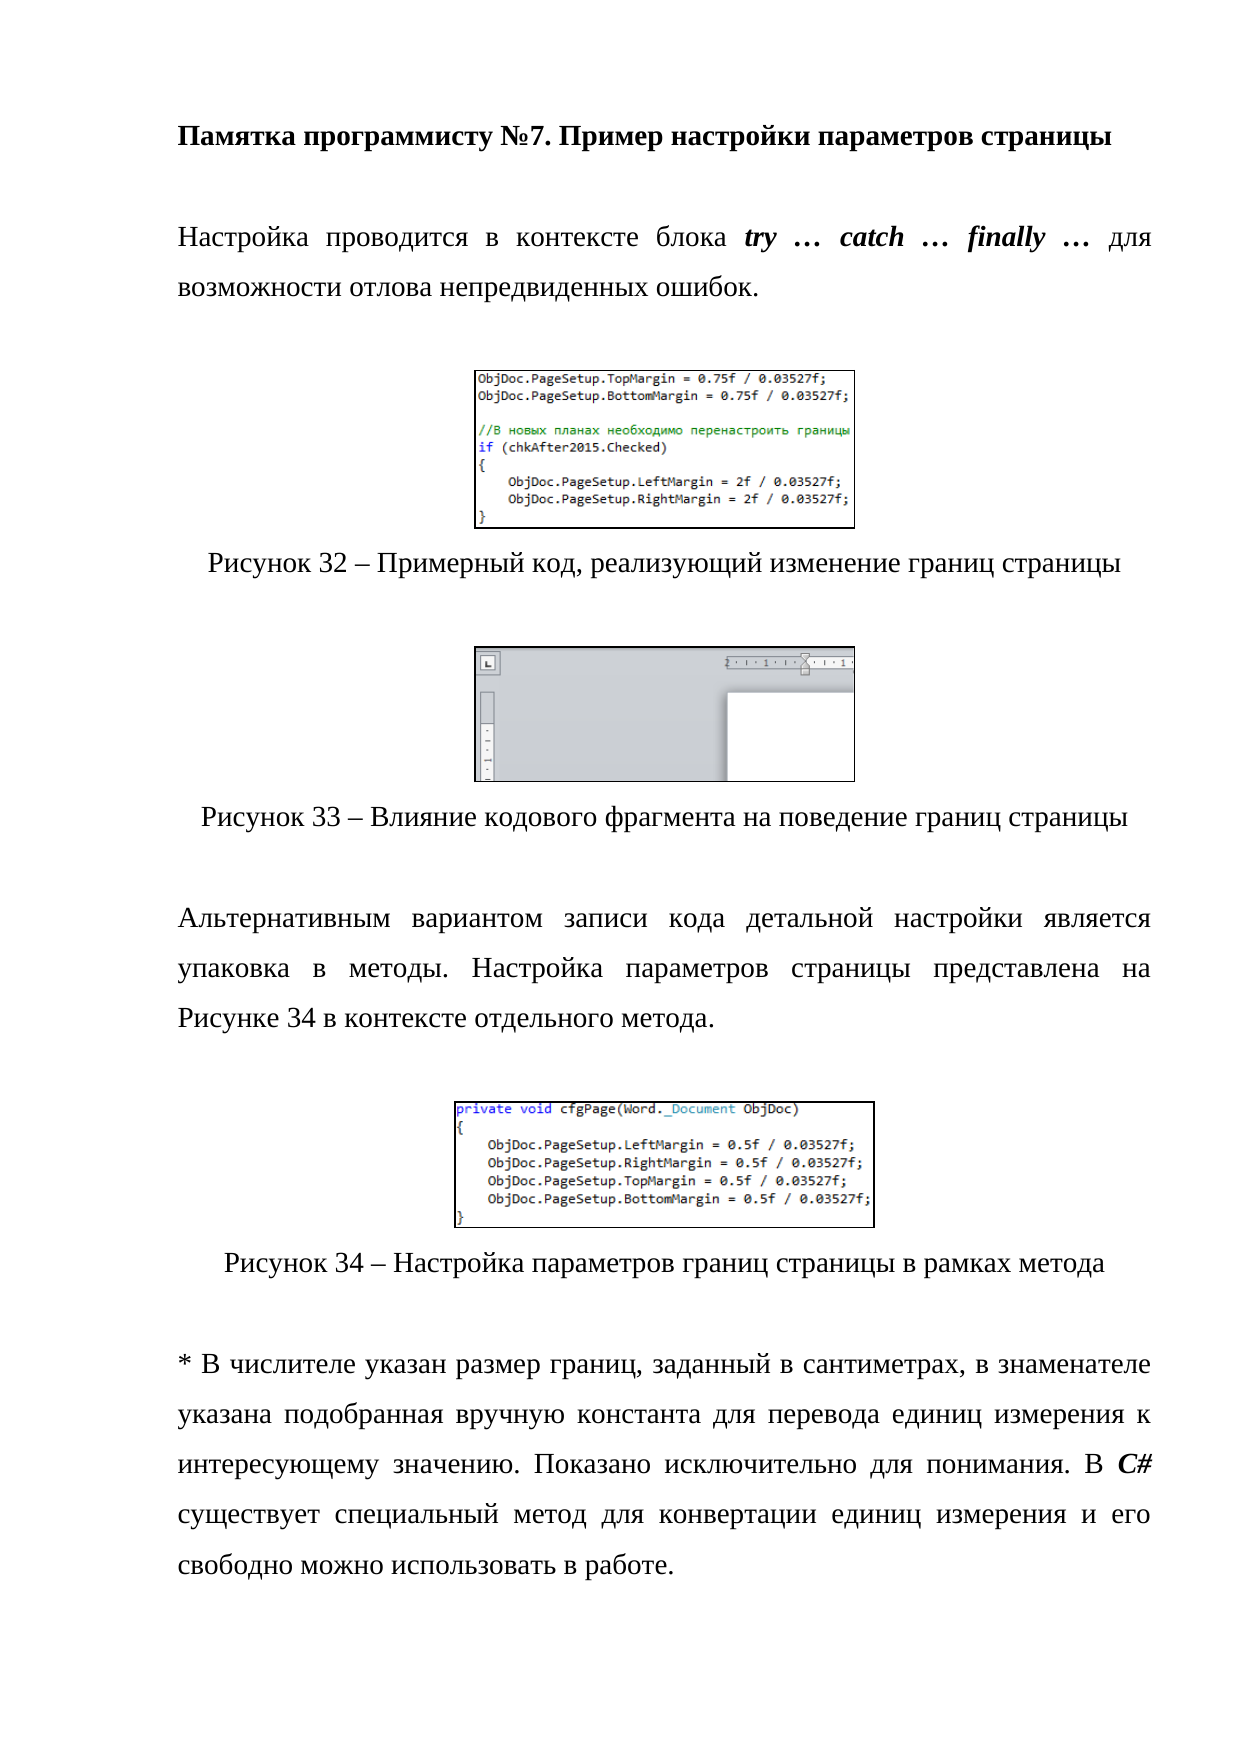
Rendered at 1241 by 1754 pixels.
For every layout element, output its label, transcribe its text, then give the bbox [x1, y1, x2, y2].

picture [456, 1103, 873, 1227]
text Памятка программисту №7. Пример настройки параметров страницы [177, 118, 1152, 152]
text Рисунок 33 – Влияние кодового фрагмента на поведение границ страницы [177, 799, 1152, 833]
text Альтернативным вариантом записи кода детальной настройки является упаковка в методы. Настройка параметров страницы представлена на Рисунке 34 в контексте отдельного метода. [177, 900, 1152, 1034]
text Рисунок 34 – Настройка параметров границ страницы в рамках метода [177, 1245, 1152, 1279]
text Рисунок 32 – Примерный код, реализующий изменение границ страницы [177, 546, 1152, 579]
text Настройка проводится в контексте блока try … catch … finally … для возможности отлова непредвиденных ошибок. [177, 219, 1152, 303]
picture [476, 648, 854, 781]
text * В числителе указан размер границ, заданный в сантиметрах, в знаменателе указана подобранная вручную константа для перевода единиц измерения к интересующему значению. Показано исключительно для понимания. В C# существует специальный метод для конвертации единиц измерения и его свободно можно использовать в работе. [177, 1346, 1152, 1581]
picture [476, 371, 854, 527]
